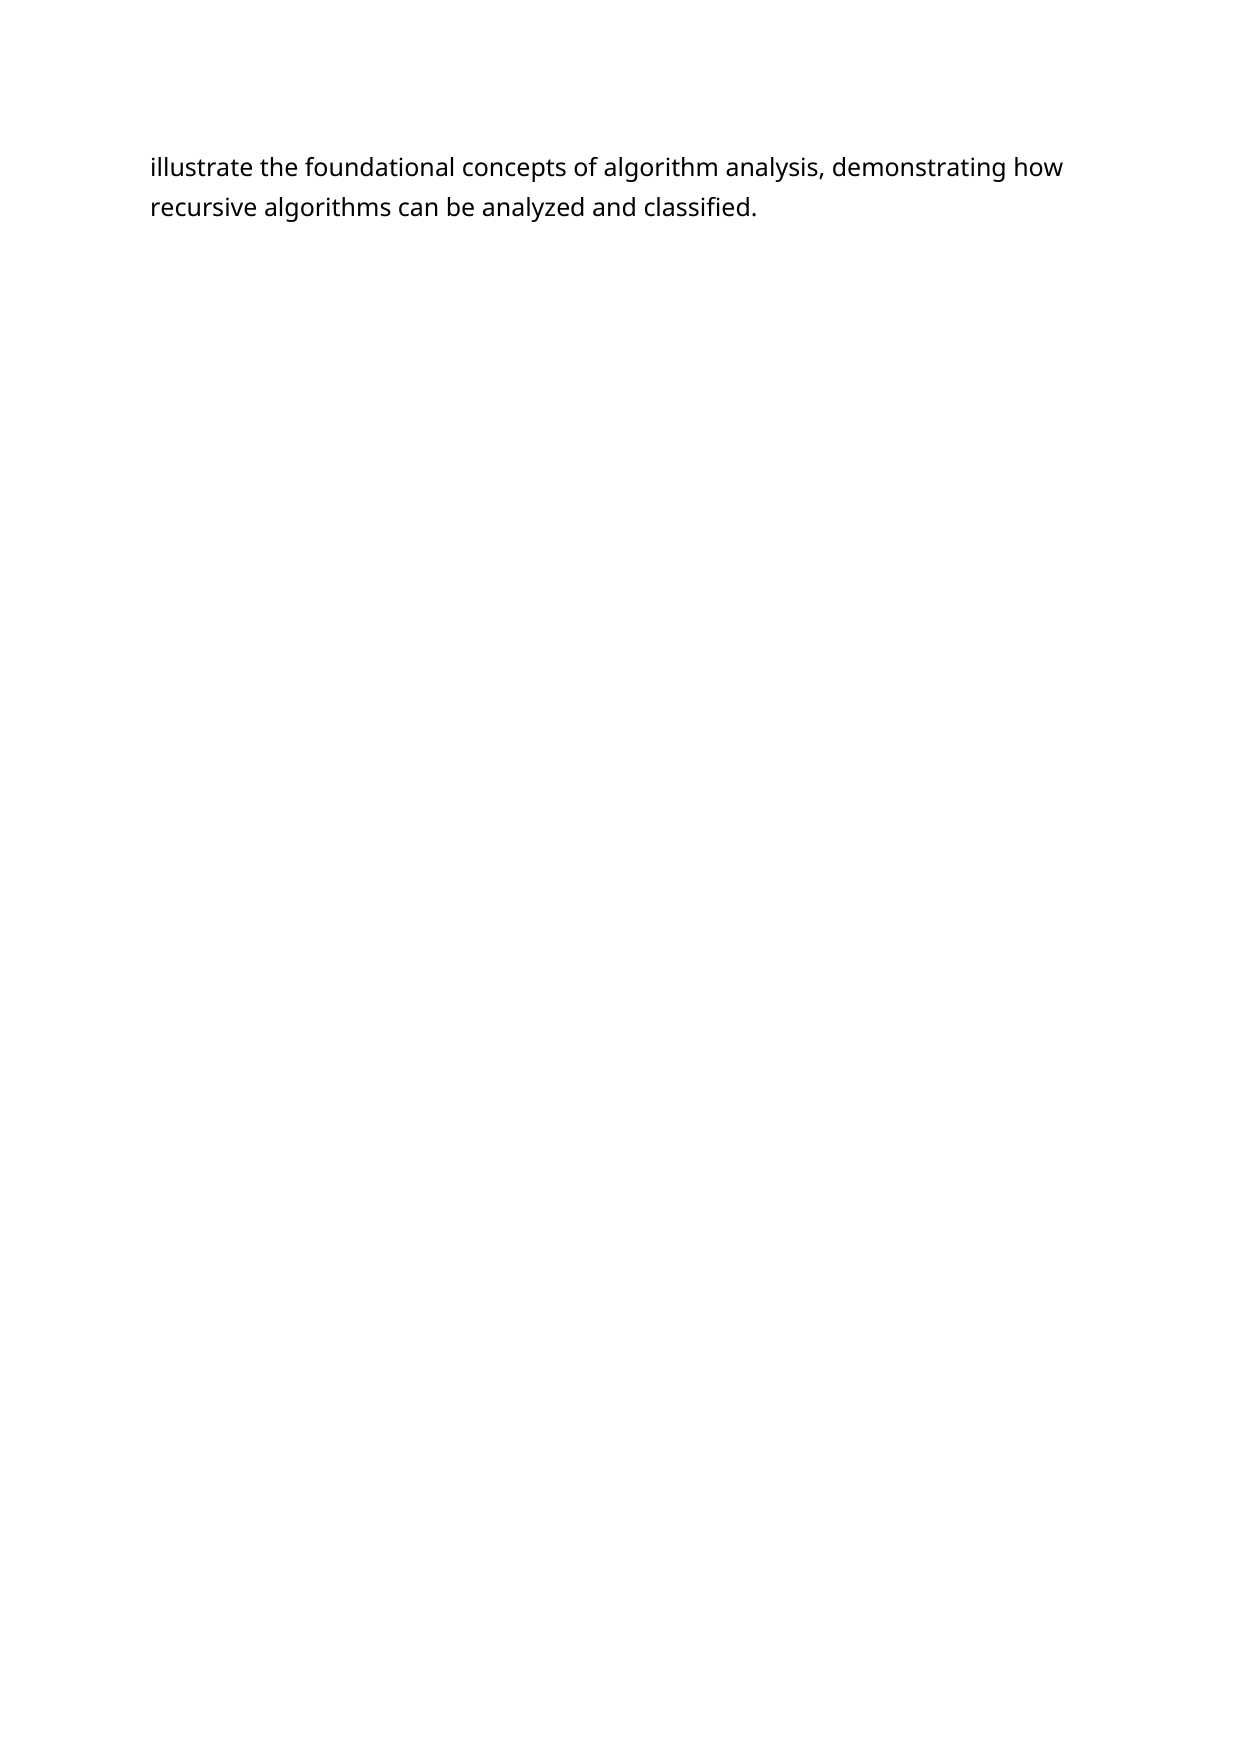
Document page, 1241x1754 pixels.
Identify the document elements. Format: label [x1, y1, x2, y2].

text [150, 150, 1090, 223]
